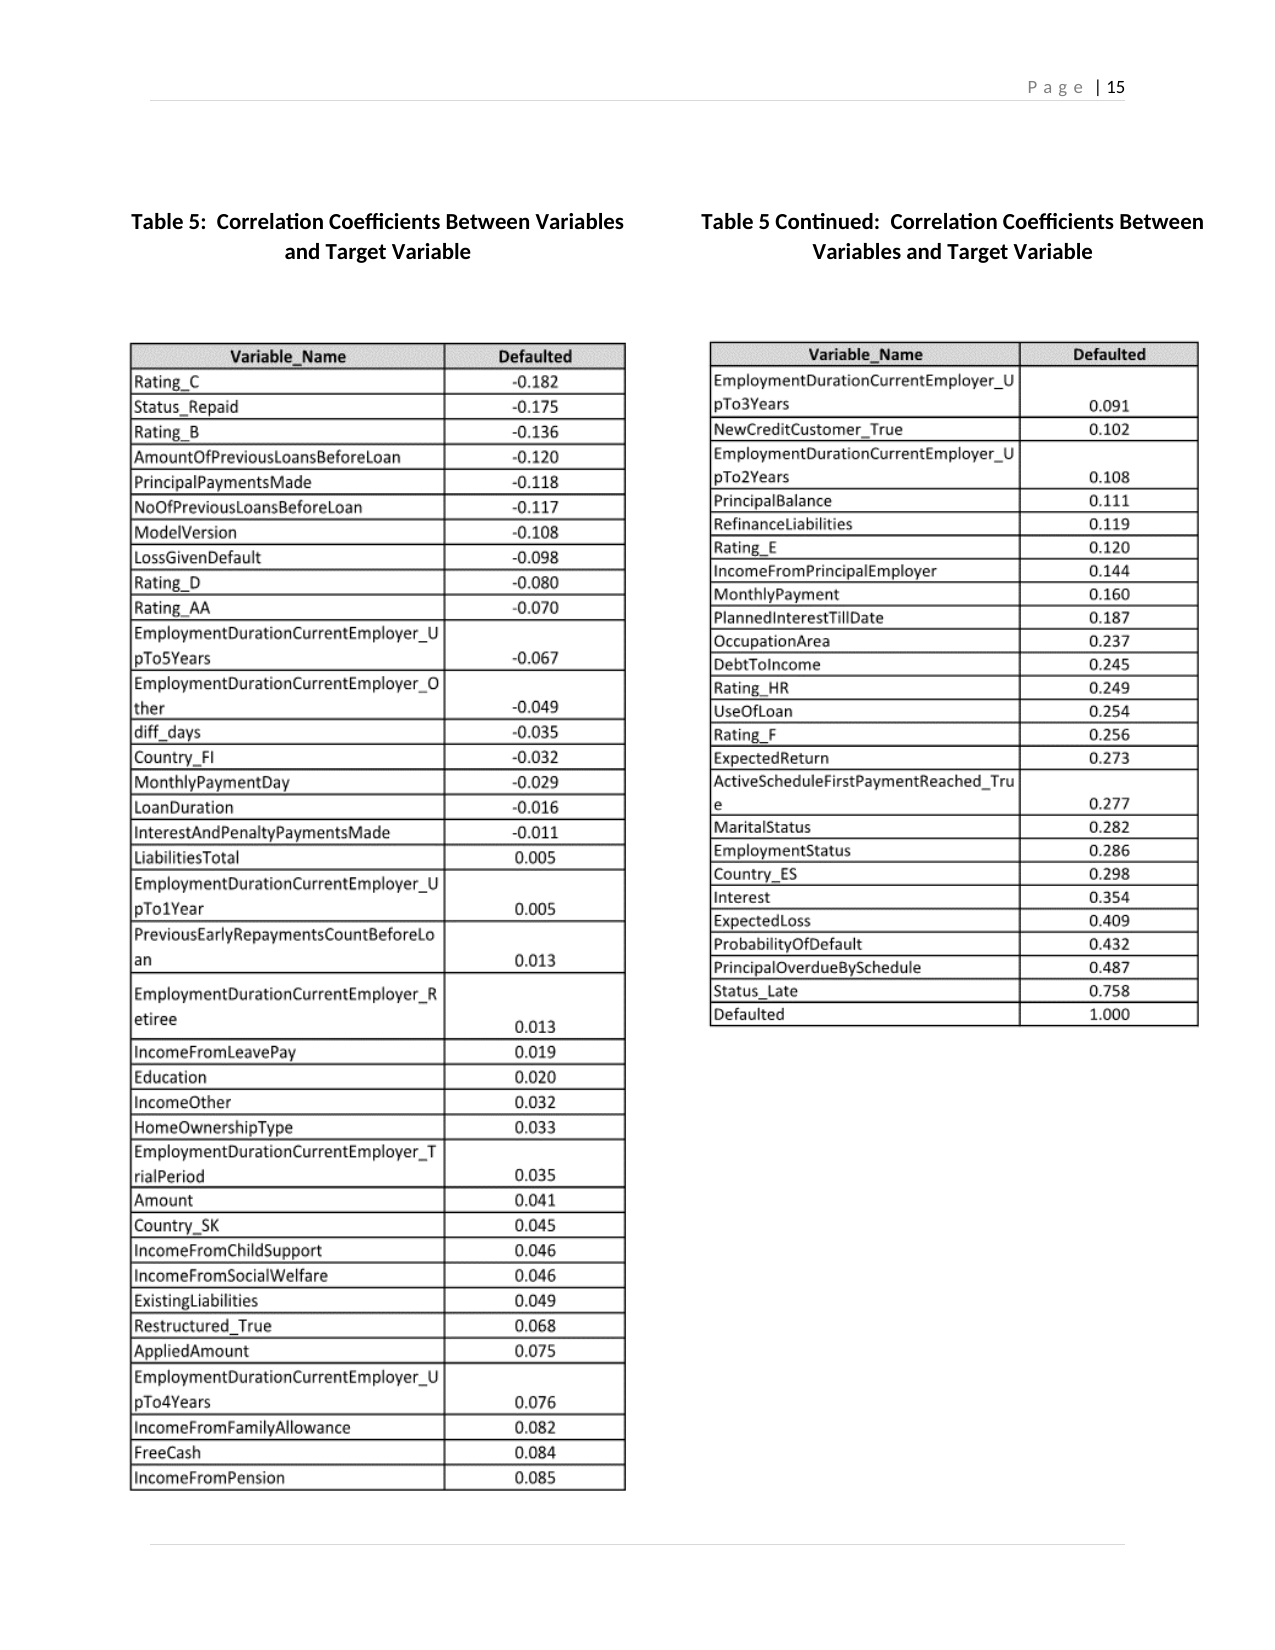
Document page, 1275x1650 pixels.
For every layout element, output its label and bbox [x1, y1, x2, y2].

picture [112, 331, 653, 1520]
picture [687, 331, 1217, 1035]
